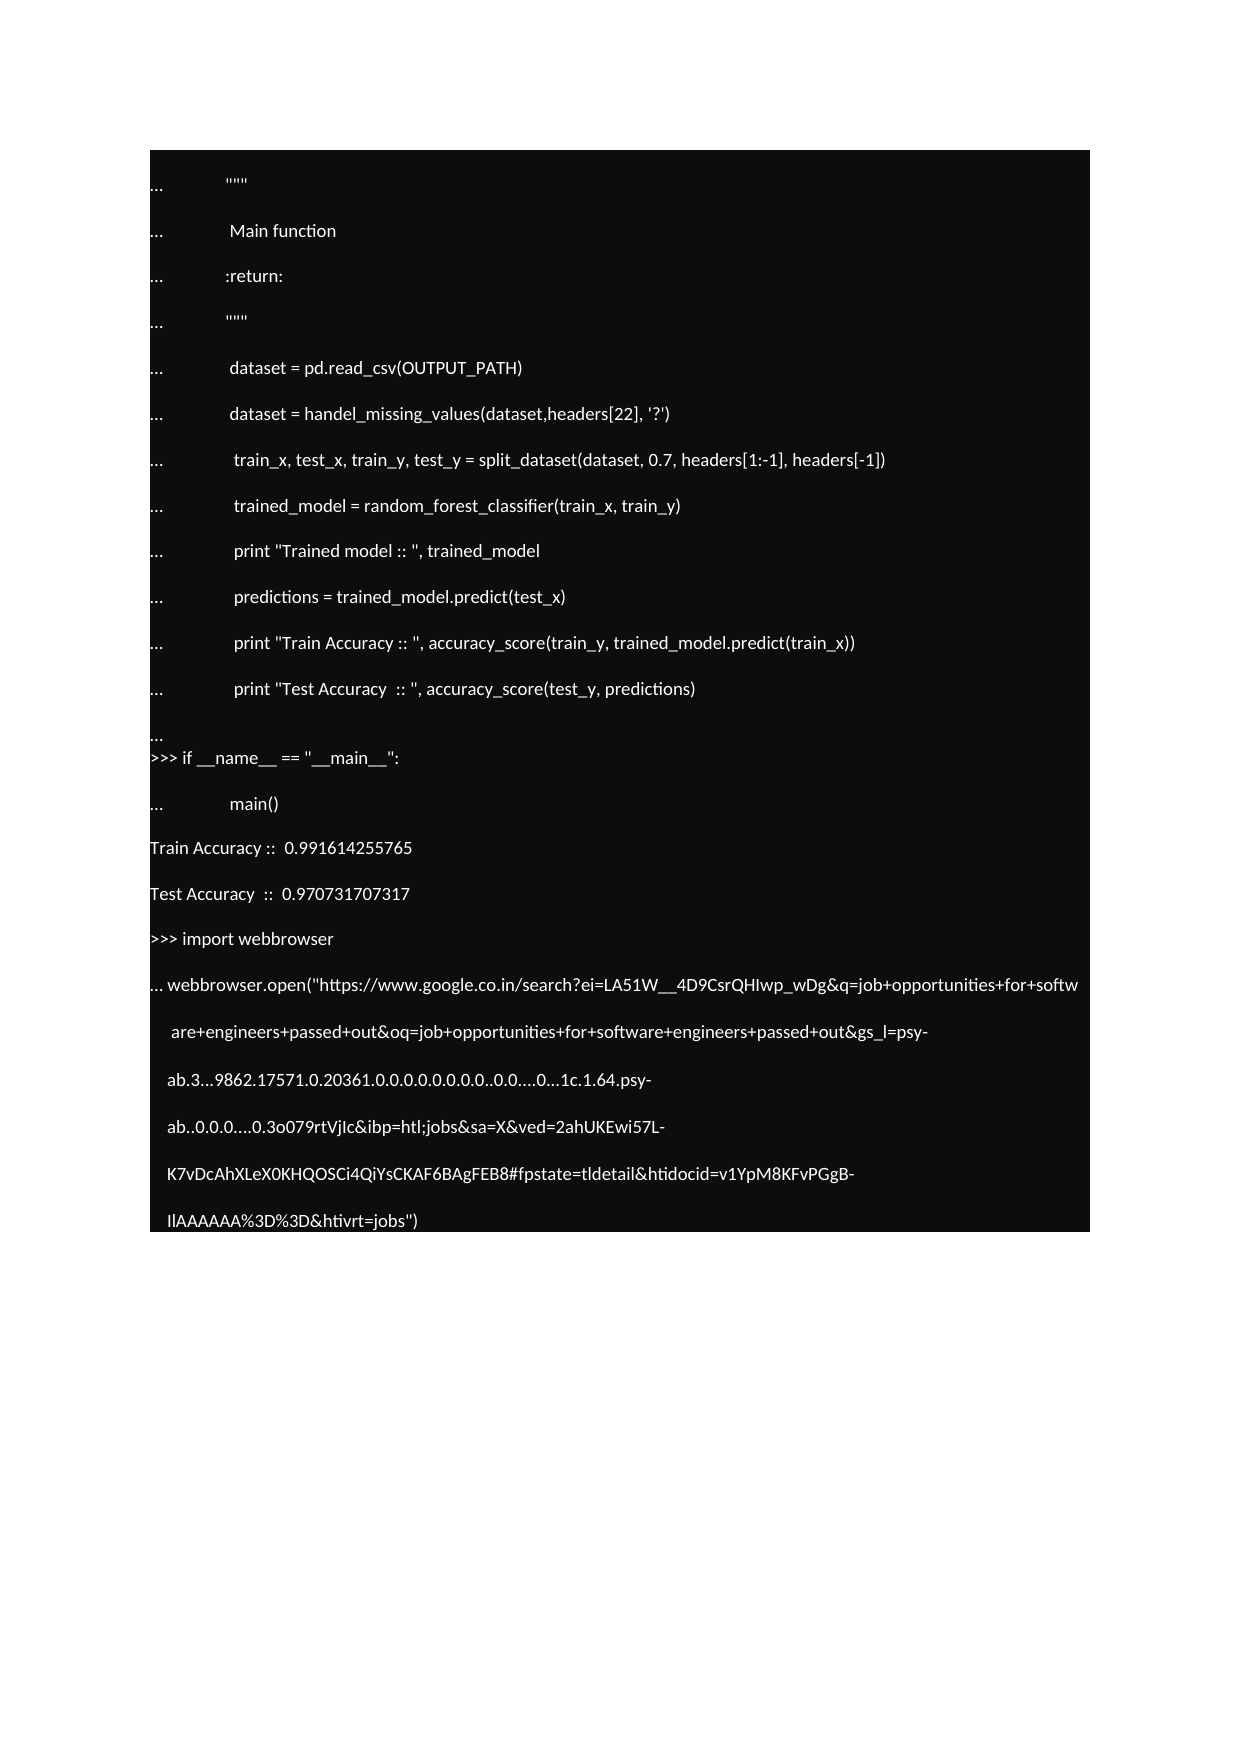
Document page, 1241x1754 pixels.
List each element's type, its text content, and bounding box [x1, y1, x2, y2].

text … dataset = pd.read_csv(OUTPUT_PATH) [150, 356, 1090, 379]
text Train Accuracy :: 0.991614255765 [150, 836, 1090, 859]
text … """ [150, 173, 1090, 196]
text Test Accuracy :: 0.970731707317 [150, 882, 1090, 904]
text … """ [150, 310, 1090, 333]
text … dataset = handel_missing_values(dataset,headers[22], '?') [150, 402, 1090, 425]
text … [150, 723, 1090, 746]
text … :return: [150, 264, 1090, 287]
text … print "Test Accuracy :: ", accuracy_score(test_y, predictions) [150, 677, 1090, 700]
text … train_x, test_x, train_y, test_y = split_dataset(dataset, 0.7, headers[1:-1], headers[-1]) [150, 448, 1090, 471]
text … main() [150, 792, 1090, 814]
text ab.3...9862.17571.0.20361.0.0.0.0.0.0.0.0..0.0....0...1c.1.64.psy- [150, 1068, 1090, 1091]
text … predictions = trained_model.predict(test_x) [150, 585, 1090, 608]
text … print "Trained model :: ", trained_model [150, 539, 1090, 562]
text … print "Train Accuracy :: ", accuracy_score(train_y, trained_model.predict(train_x)) [150, 631, 1090, 654]
text K7vDcAhXLeX0KHQOSCi4QiYsCKAF6BAgFEB8#fpstate=tldetail&htidocid=v1YpM8KFvPGgB- [150, 1162, 1090, 1185]
text >>> if __name__ == "__main__": [150, 746, 1090, 769]
text … trained_model = random_forest_classifier(train_x, train_y) [150, 494, 1090, 517]
text … Main function [150, 219, 1090, 242]
text ab..0.0.0....0.3o079rtVjIc&ibp=htl;jobs&sa=X&ved=2ahUKEwi57L- [150, 1115, 1090, 1138]
text IlAAAAAA%3D%3D&htivrt=jobs") [150, 1209, 1090, 1232]
text >>> import webbrowser [150, 927, 1090, 950]
text are+engineers+passed+out&oq=job+opportunities+for+software+engineers+passed+out&gs_l=psy- [150, 1021, 1090, 1043]
text … webbrowser.open("https://www.google.co.in/search?ei=LA51W__4D9CsrQHIwp_wDg&q=job+opportunities+for+softw [150, 973, 1090, 996]
